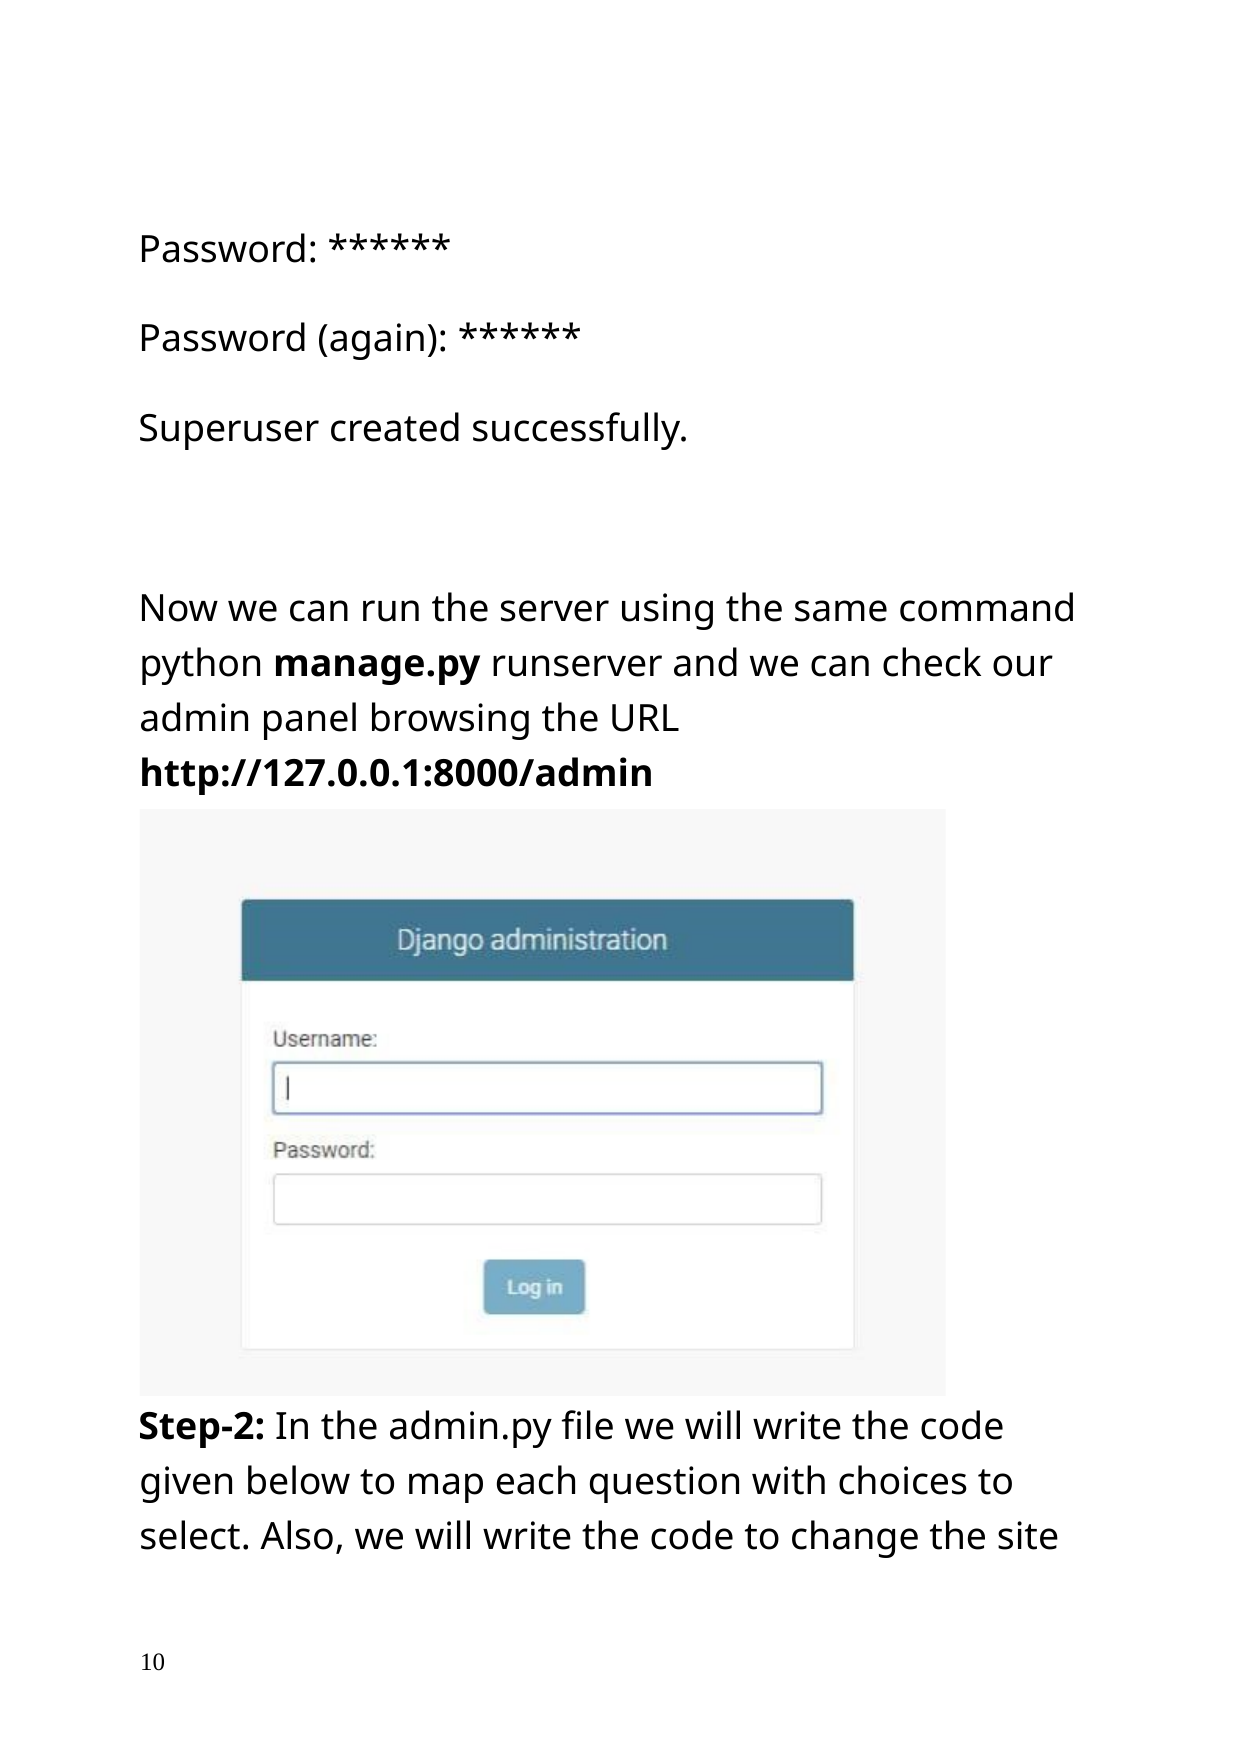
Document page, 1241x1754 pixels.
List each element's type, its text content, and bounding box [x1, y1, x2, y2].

picture [139, 809, 946, 1396]
text Password: ****** [138, 222, 1100, 273]
text Password (again): ****** [138, 312, 1100, 363]
text Now we can run the server using the same command python manage.py runserver and we can check our admin panel browsing the URL http://127.0.0.1:8000/admin [138, 581, 1100, 797]
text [138, 1399, 1100, 1560]
text Superuser created successfully. [138, 401, 1100, 452]
